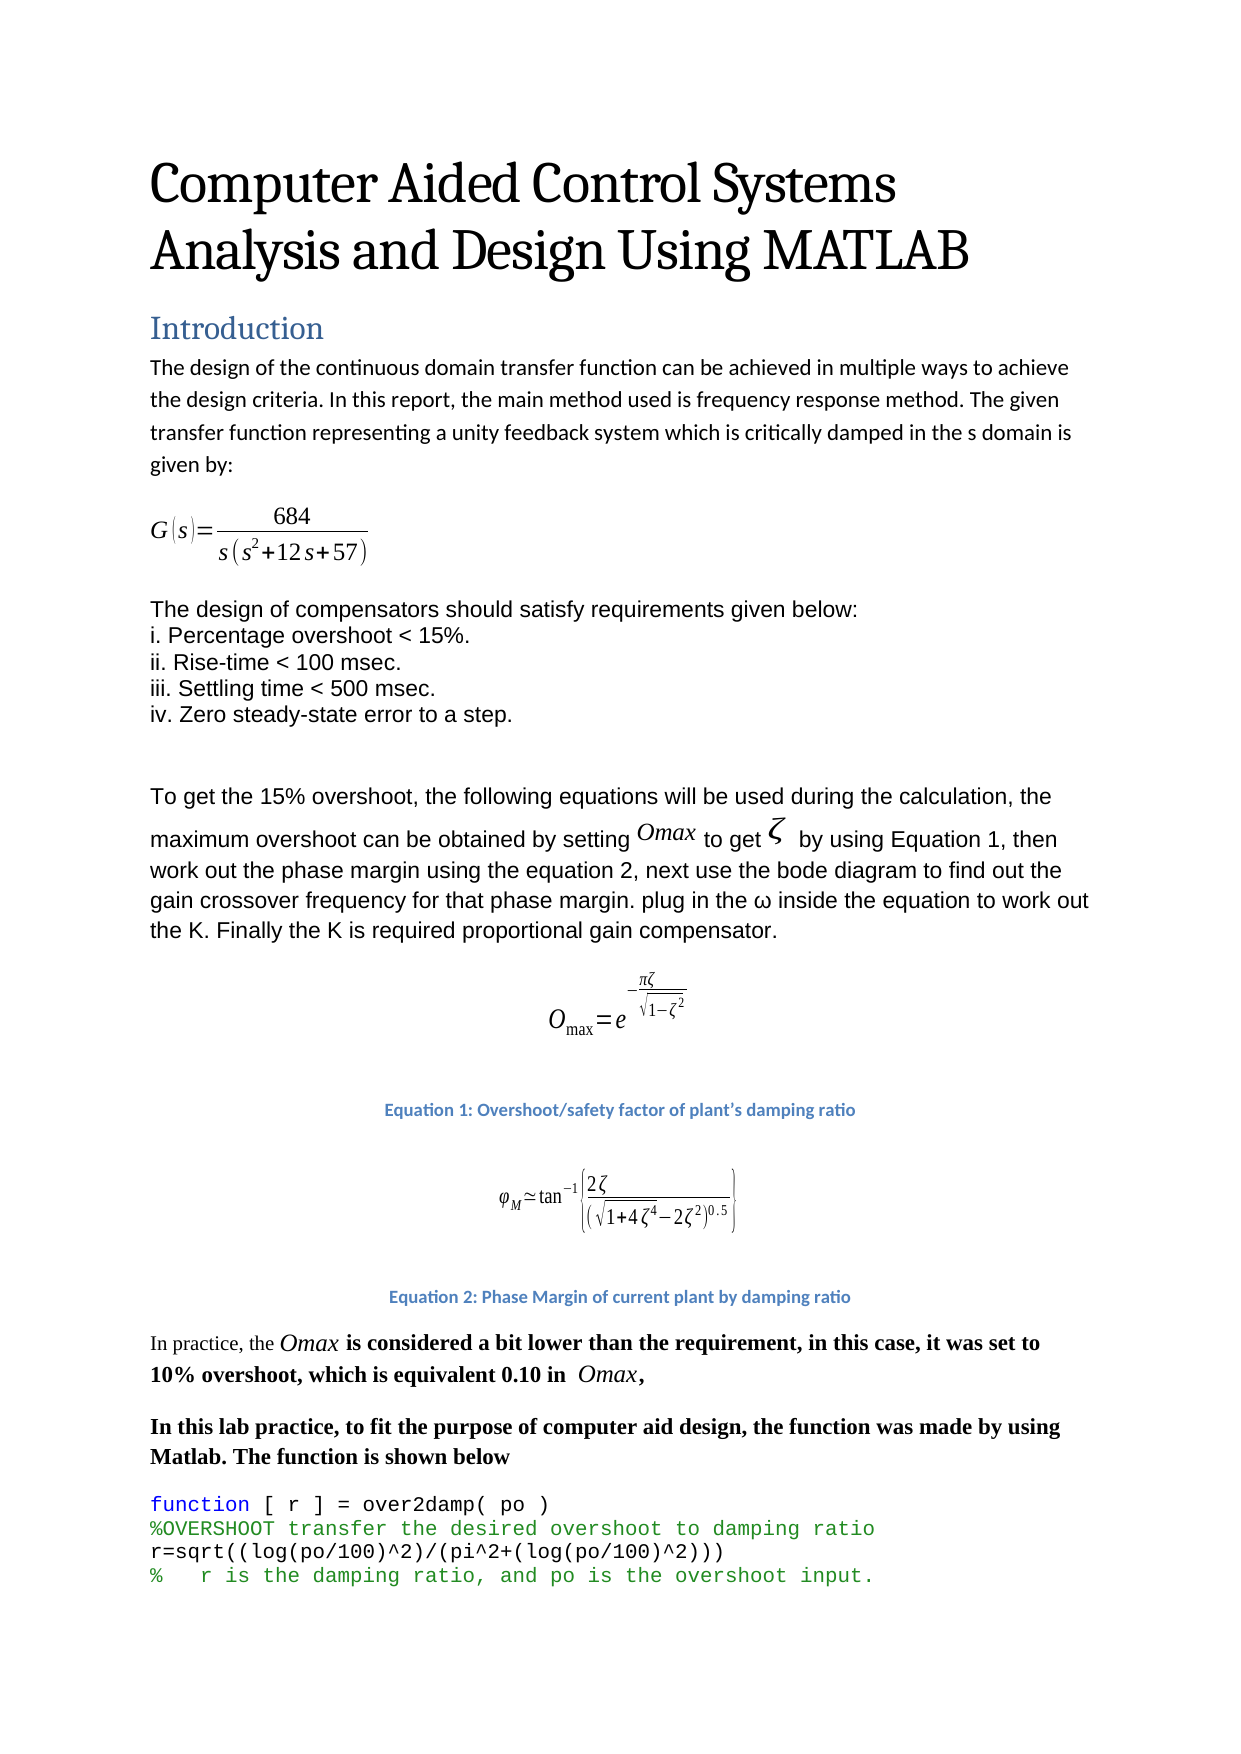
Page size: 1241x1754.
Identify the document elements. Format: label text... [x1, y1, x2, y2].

text i. Percentage overshoot < 15%. [150, 622, 1090, 648]
text %OVERSHOOT transfer the desired overshoot to damping ratio [150, 1518, 1090, 1541]
text To get the 15% overshoot, the following equations will be used during the calculation, the maximum overshoot can be obtained by setting to get by using Equation 1, then work out the phase margin using the equation 2, next use the bode diagram to find out the gain crossover frequency for that phase margin. plug in the ω inside the equation to work out the K. Finally the K is required proportional gain compensator. [150, 783, 1090, 943]
text In practice, the is considered a bit lower than the requirement, in this case, it was set to 10% overshoot, which is equivalent 0.10 in , [150, 1329, 1090, 1388]
text function [ r ] = over2damp( po ) [150, 1494, 1090, 1518]
text The design of the continuous domain transfer function can be achieved in multiple ways to achieve the design criteria. In this report, the main method used is frequency response method. The given transfer function representing a unity feedback system which is critically damped in the s domain is given by: [150, 353, 1090, 478]
text % r is the damping ratio, and po is the overshoot input. [150, 1565, 1090, 1589]
text The design of compensators should satisfy requirements given below: [150, 596, 1090, 622]
subtitle Introduction [150, 309, 1090, 347]
text r=sqrt((log(po/100)^2)/(pi^2+(log(po/100)^2))) [150, 1541, 1090, 1565]
text ii. Rise-time < 100 msec. [150, 648, 1090, 675]
text iii. Settling time < 500 msec. [150, 675, 1090, 701]
text In this lab practice, to fit the purpose of computer aid design, the function was made by using Matlab. The function is shown below [150, 1413, 1090, 1469]
text iv. Zero steady-state error to a step. [150, 701, 1090, 728]
title Computer Aided Control Systems Analysis and Design Using MATLAB [150, 150, 1090, 284]
